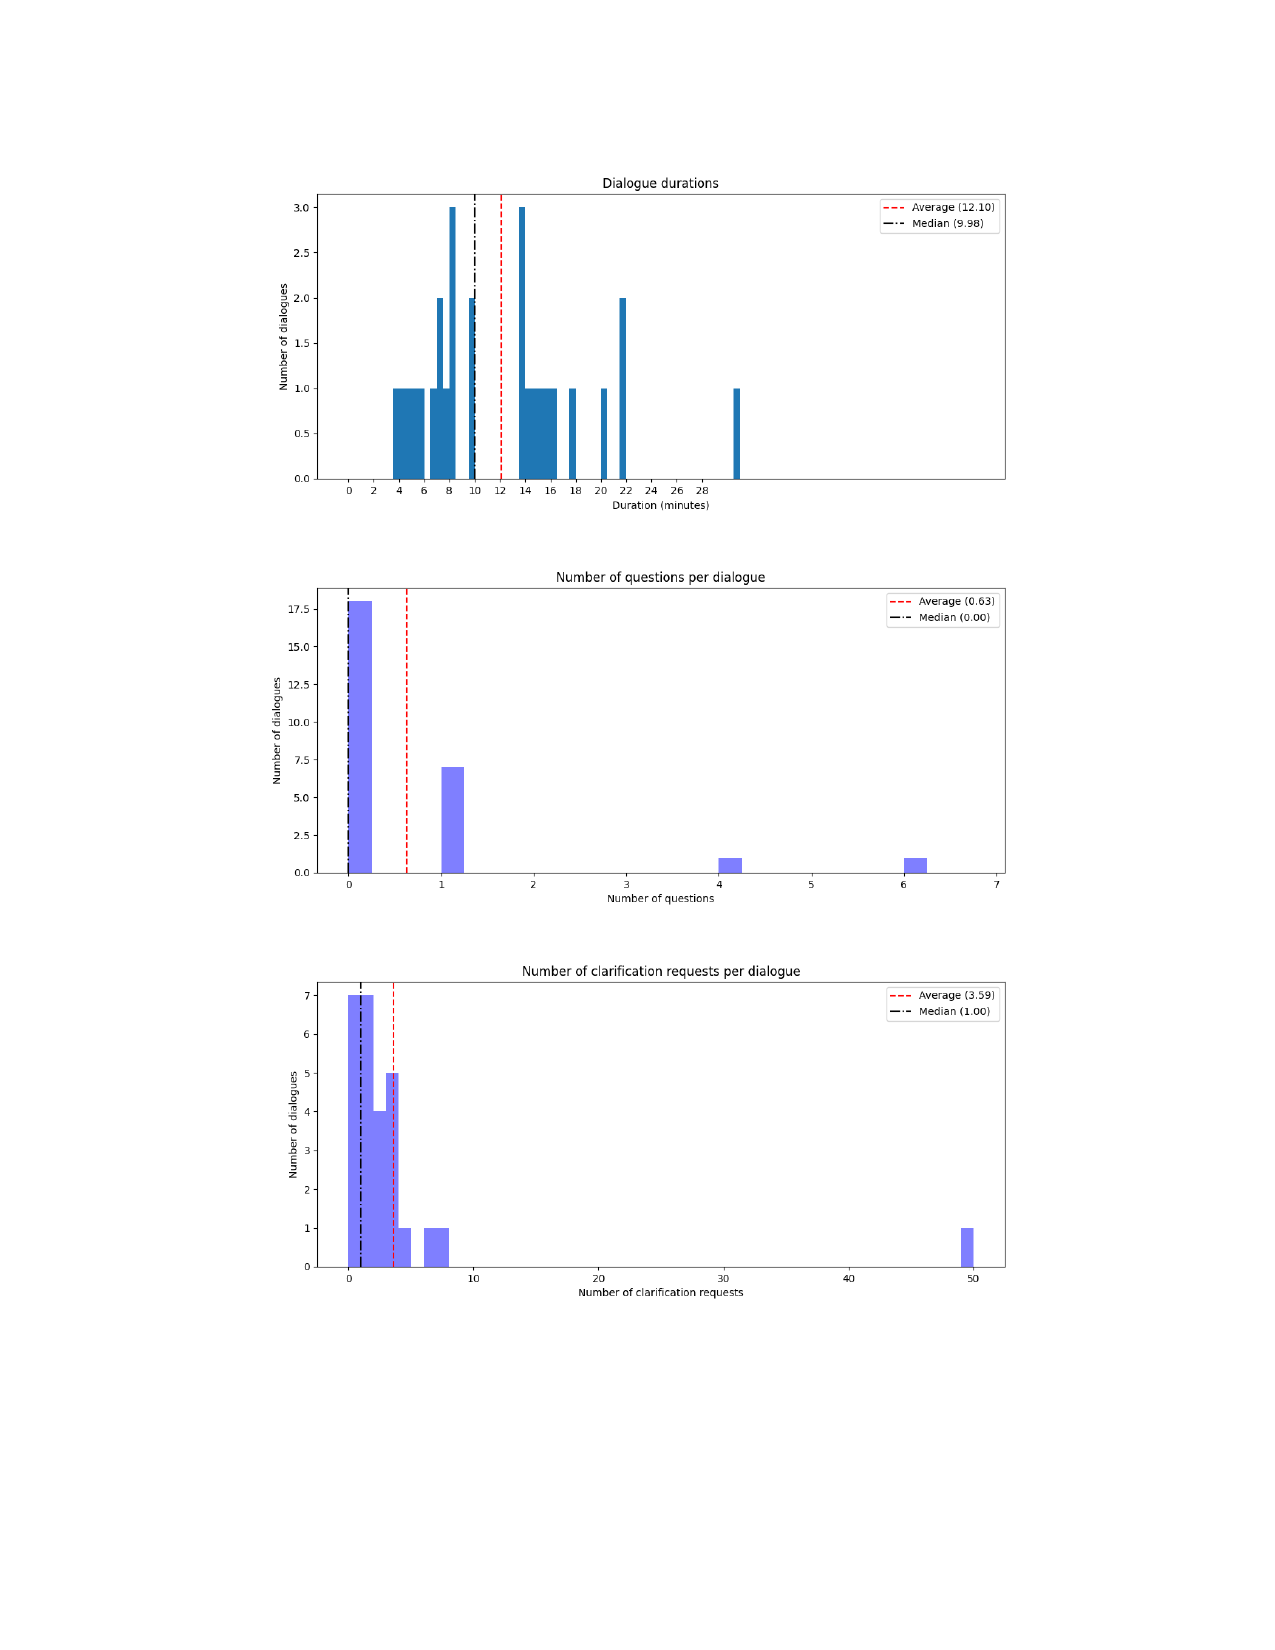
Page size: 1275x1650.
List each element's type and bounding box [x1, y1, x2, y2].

picture [206, 150, 1093, 519]
picture [206, 543, 1093, 913]
picture [206, 937, 1093, 1307]
